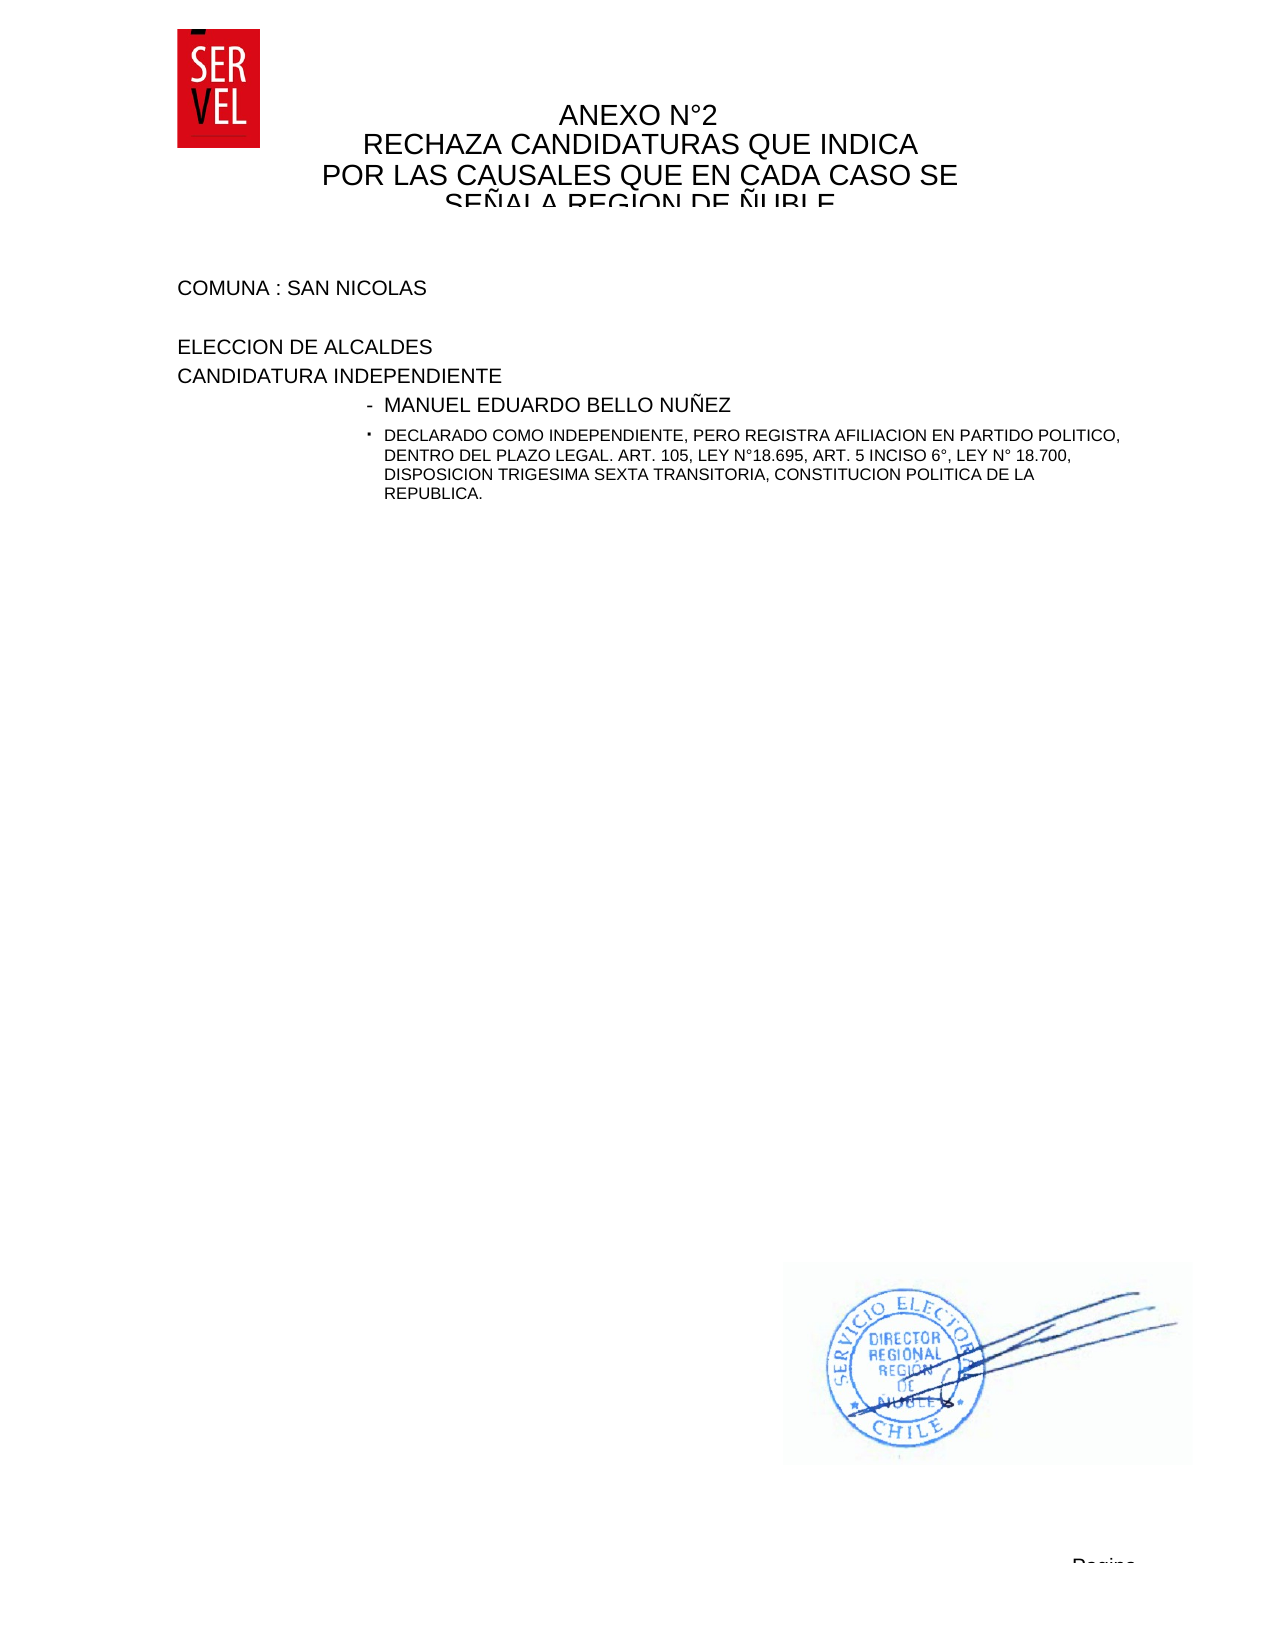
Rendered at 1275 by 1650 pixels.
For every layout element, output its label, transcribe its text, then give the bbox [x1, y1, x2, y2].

text COMUNA : SAN NICOLAS [177, 275, 1262, 299]
list DECLARADO COMO INDEPENDIENTE, PERO REGISTRA AFILIACION EN PARTIDO POLITICO, DENTRO DEL PLAZO LEGAL. ART. 105, LEY N°18.695, ART. 5 INCISO 6°, LEY N° 18.700, DISPOSICION TRIGESIMA SEXTA TRANSITORIA, CONSTITUCION POLITICA DE LA REPUBLICA. [366, 423, 1121, 503]
text ELECCION DE ALCALDES CANDIDATURA INDEPENDIENTE [177, 334, 504, 388]
picture [783, 1262, 1193, 1465]
list MANUEL EDUARDO BELLO NUÑEZ [366, 393, 1262, 417]
picture [177, 29, 260, 148]
